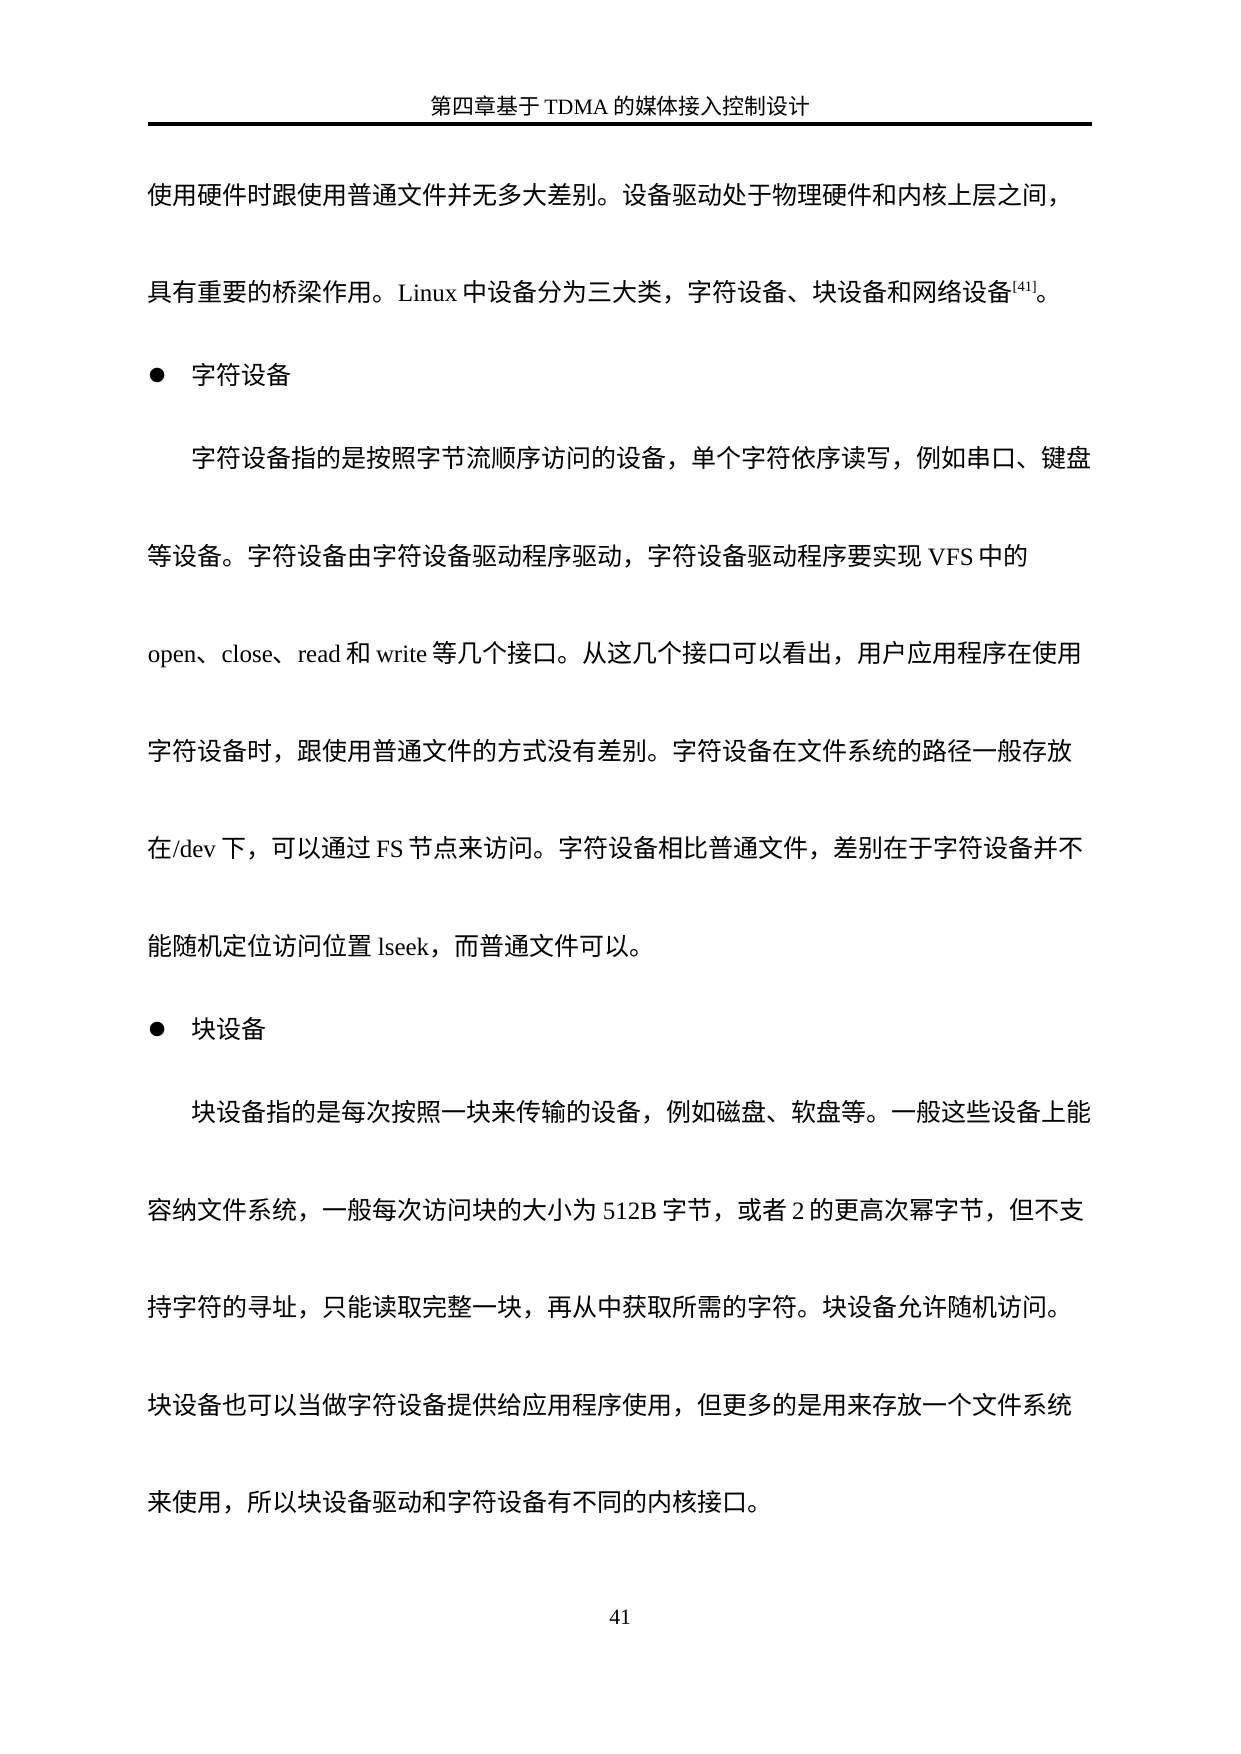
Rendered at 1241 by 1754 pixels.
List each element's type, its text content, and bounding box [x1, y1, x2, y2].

list 字符设备 [148, 341, 1092, 406]
list 块设备 [148, 995, 1092, 1060]
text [148, 161, 1092, 323]
